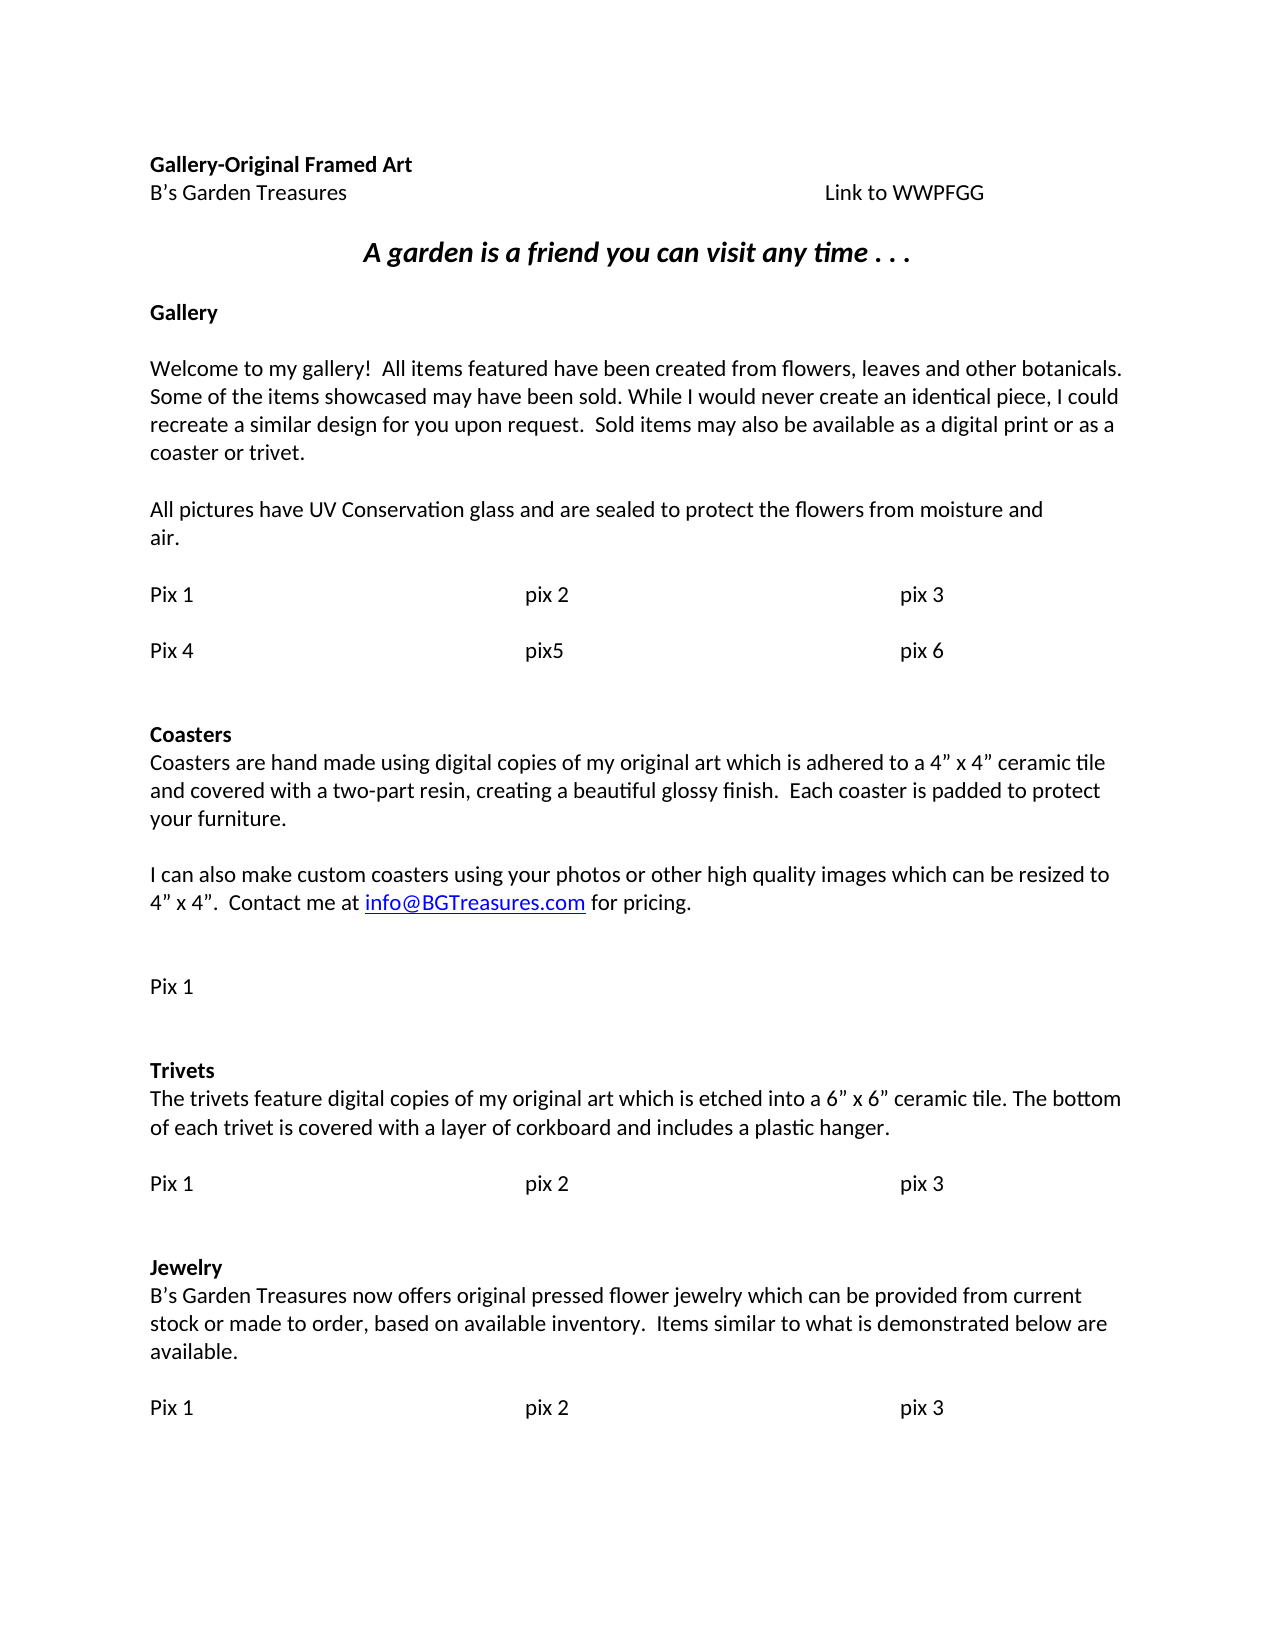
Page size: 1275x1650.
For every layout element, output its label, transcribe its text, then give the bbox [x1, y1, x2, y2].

text Coasters [150, 720, 1125, 748]
text Pix 1 pix 2 pix 3 [150, 1393, 1125, 1421]
text Coasters are hand made using digital copies of my original art which is adhered to a 4” x 4” ceramic tile and covered with a two-part resin, creating a beautiful glossy finish. Each coaster is padded to protect your furniture. [150, 748, 1125, 832]
text Gallery Welcome to my gallery! All items featured have been created from flowers, leaves and other botanicals. Some of the items showcased may have been sold. While I would never create an identical piece, I could recreate a similar design for you upon request. Sold items may also be available as a digital print or as a coaster or trivet. [150, 298, 1125, 466]
text Trivets [150, 1057, 1125, 1084]
text Pix 1 [150, 972, 1125, 1001]
text All pictures have UV Conservation glass and are sealed to protect the flowers from moisture and air. [150, 495, 1078, 551]
text Gallery-Original Framed Art [150, 150, 1125, 178]
text Pix 1 pix 2 pix 3 [150, 1169, 1125, 1197]
text B’s Garden Treasures Link to WWPFGG [150, 178, 1125, 206]
text Jewelry [150, 1253, 1125, 1281]
text The trivets feature digital copies of my original art which is etched into a 6” x 6” ceramic tile. The bottom of each trivet is covered with a layer of corkboard and includes a plastic hanger. [150, 1084, 1125, 1141]
text I can also make custom coasters using your photos or other high quality images which can be resized to 4” x 4”. Contact me at info@BGTreasures.com for pricing. [150, 860, 1125, 916]
text Pix 1 pix 2 pix 3 [150, 580, 1125, 608]
text B’s Garden Treasures now offers original pressed flower jewelry which can be provided from current stock or made to order, based on available inventory. Items similar to what is demonstrated below are available. [150, 1281, 1125, 1365]
text Pix 4 pix5 pix 6 [150, 636, 1125, 664]
text A garden is a friend you can visit any time . . . [150, 234, 1125, 270]
